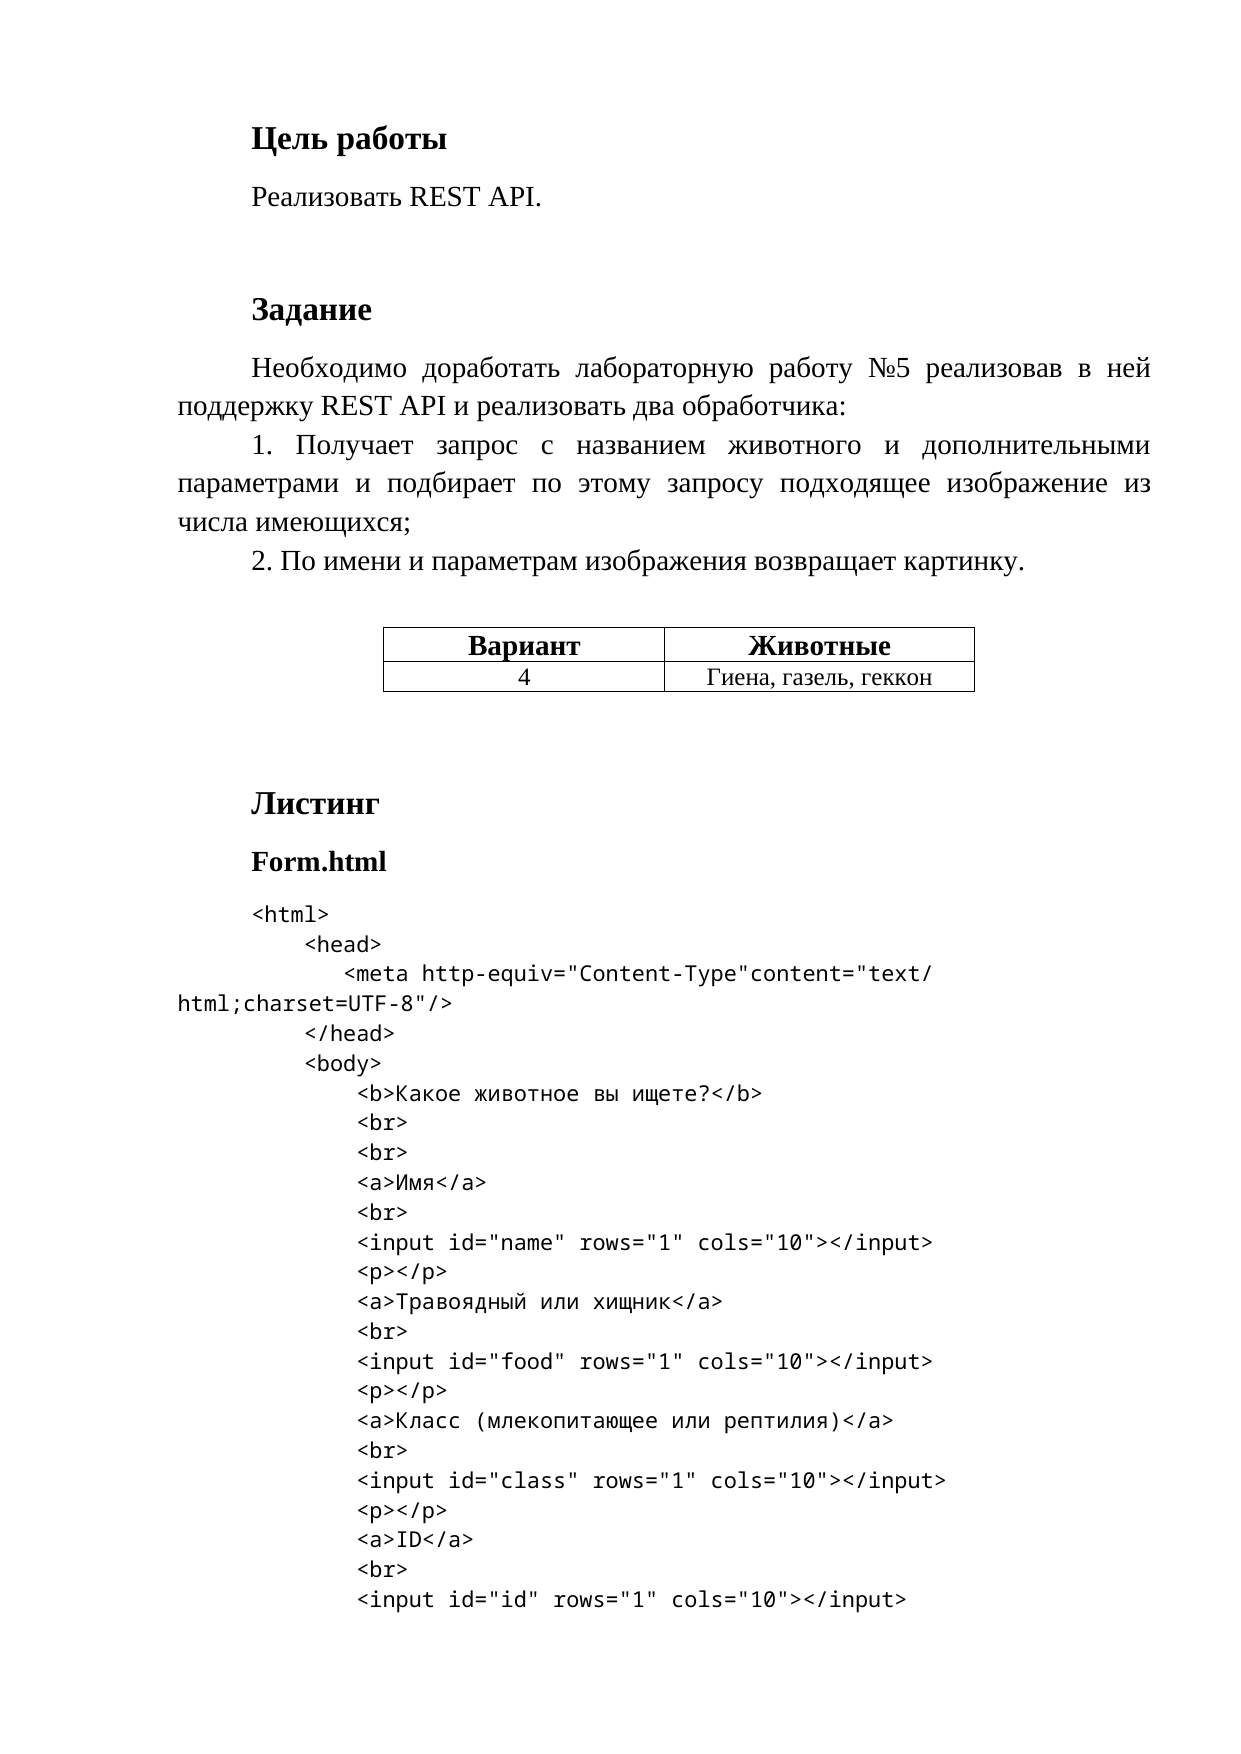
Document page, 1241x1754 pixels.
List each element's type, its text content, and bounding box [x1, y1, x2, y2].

text <a>ID</a> [177, 1524, 1152, 1554]
table_cell 4 [384, 662, 664, 691]
text <br> [177, 1137, 1152, 1167]
text <br> [177, 1316, 1152, 1346]
text <input id="id" rows="1" cols="10"></input> [177, 1584, 1152, 1614]
text <br> [177, 1107, 1152, 1137]
text <a>Имя</a> [177, 1167, 1152, 1197]
text Необходимо доработать лабораторную работу №5 реализовав в ней поддержку REST API и реализовать два обработчика: [177, 350, 1152, 422]
text <input id="name" rows="1" cols="10"></input> [177, 1227, 1152, 1256]
text 2. По имени и параметрам изображения возвращает картинку. [177, 543, 1152, 576]
text 1. Получает запрос с названием животного и дополнительными параметрами и подбирает по этому запросу подходящее изображение из числа имеющихся; [177, 427, 1152, 538]
table_cell Гиена, газель, геккон [665, 662, 974, 691]
text <body> [177, 1048, 1152, 1078]
text Листинг [177, 783, 1152, 821]
text </head> [177, 1018, 1152, 1048]
text <a>Класс (млекопитающее или рептилия)</a> [177, 1405, 1152, 1435]
text <br> [177, 1554, 1152, 1584]
text <b>Какое животное вы ищете?</b> [177, 1078, 1152, 1107]
text <p></p> [177, 1495, 1152, 1524]
text Задание [177, 289, 1152, 328]
text <p></p> [177, 1376, 1152, 1405]
text Цель работы [177, 118, 1152, 156]
text <input id="food" rows="1" cols="10"></input> [177, 1346, 1152, 1376]
text <meta http-equiv="Content-Type"content="text/html;charset=UTF-8"/> [177, 958, 1152, 1018]
text <a>Травоядный или хищник</a> [177, 1286, 1152, 1316]
text <html> [177, 899, 1152, 929]
table_header Вариант [384, 628, 664, 661]
text <head> [177, 929, 1152, 958]
text <input id="class" rows="1" cols="10"></input> [177, 1465, 1152, 1495]
text Реализовать REST API. [177, 179, 1152, 212]
table_header Животные [665, 628, 974, 661]
text <br> [177, 1197, 1152, 1227]
text Form.html [177, 844, 1152, 877]
text <br> [177, 1435, 1152, 1465]
text <p></p> [177, 1256, 1152, 1286]
